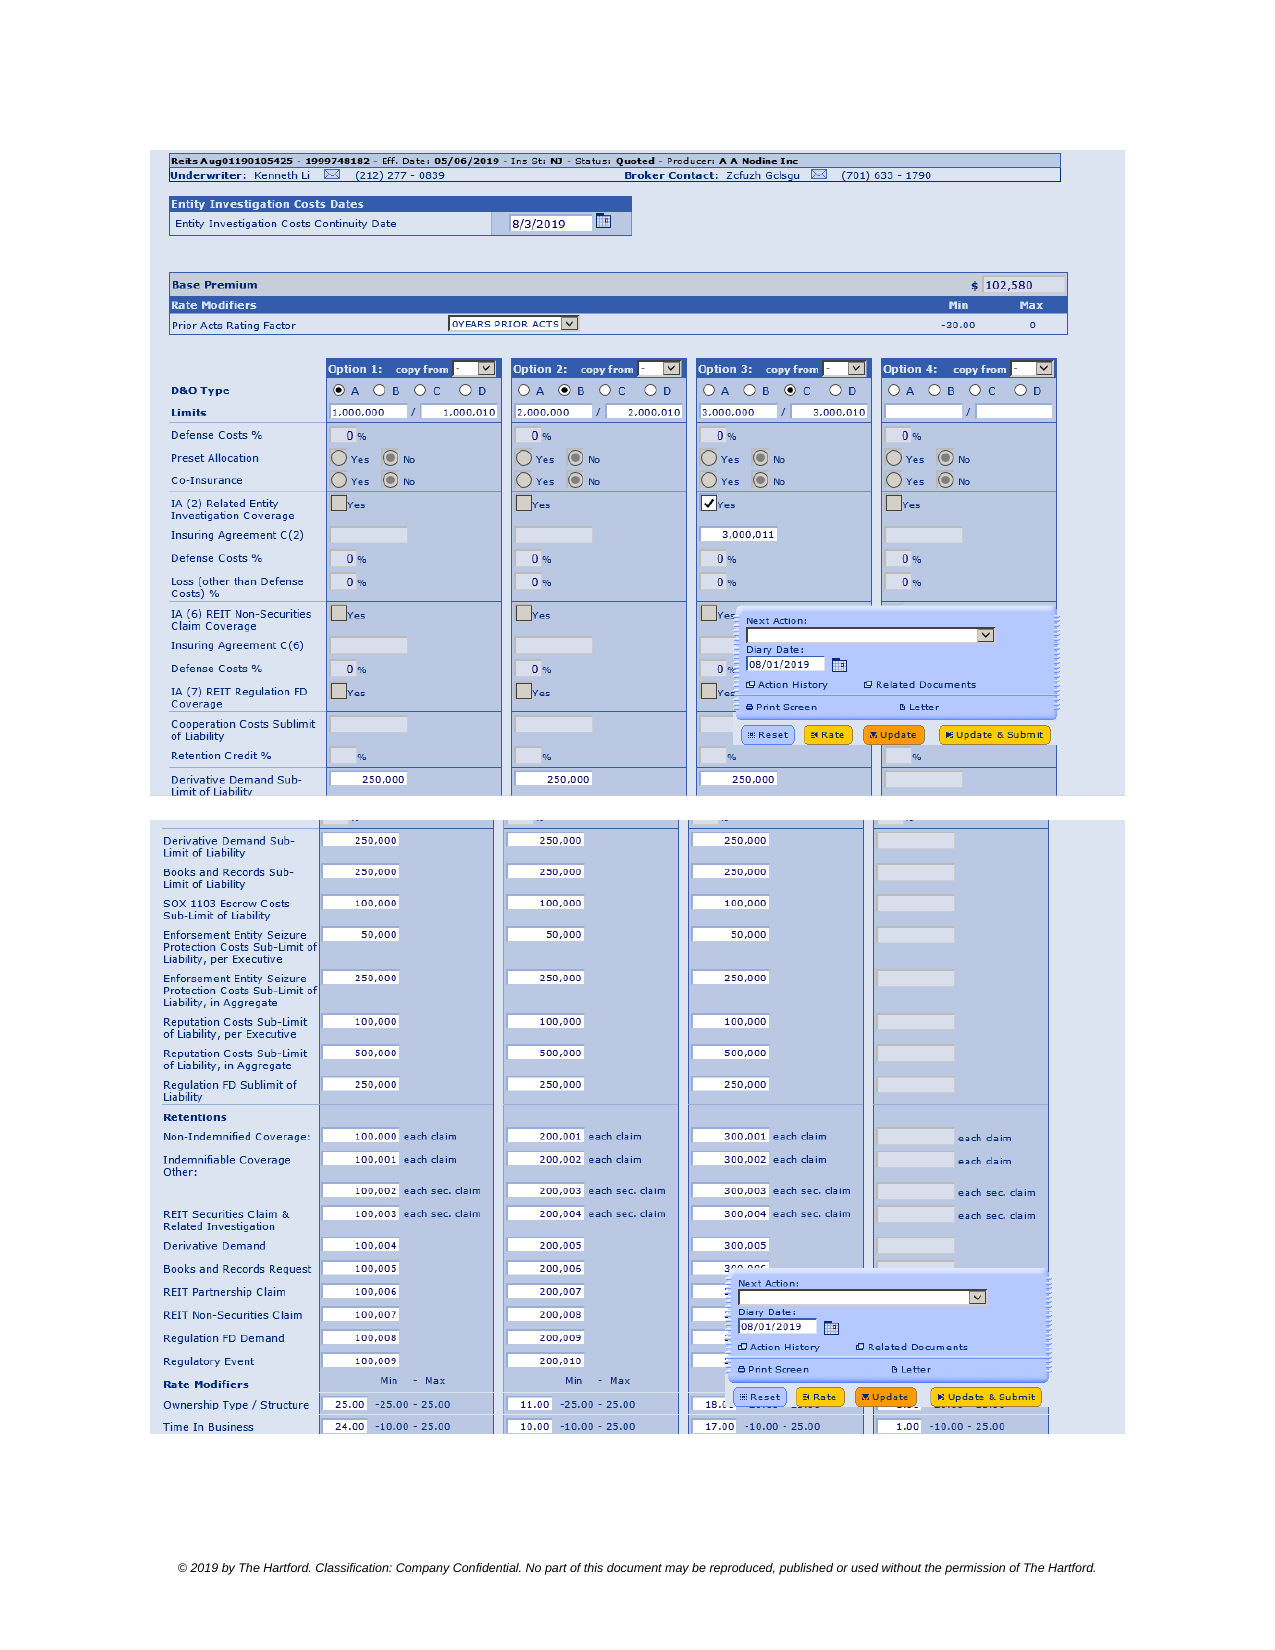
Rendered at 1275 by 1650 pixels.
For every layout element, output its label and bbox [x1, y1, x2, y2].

picture [150, 150, 1125, 796]
picture [150, 820, 1125, 1434]
